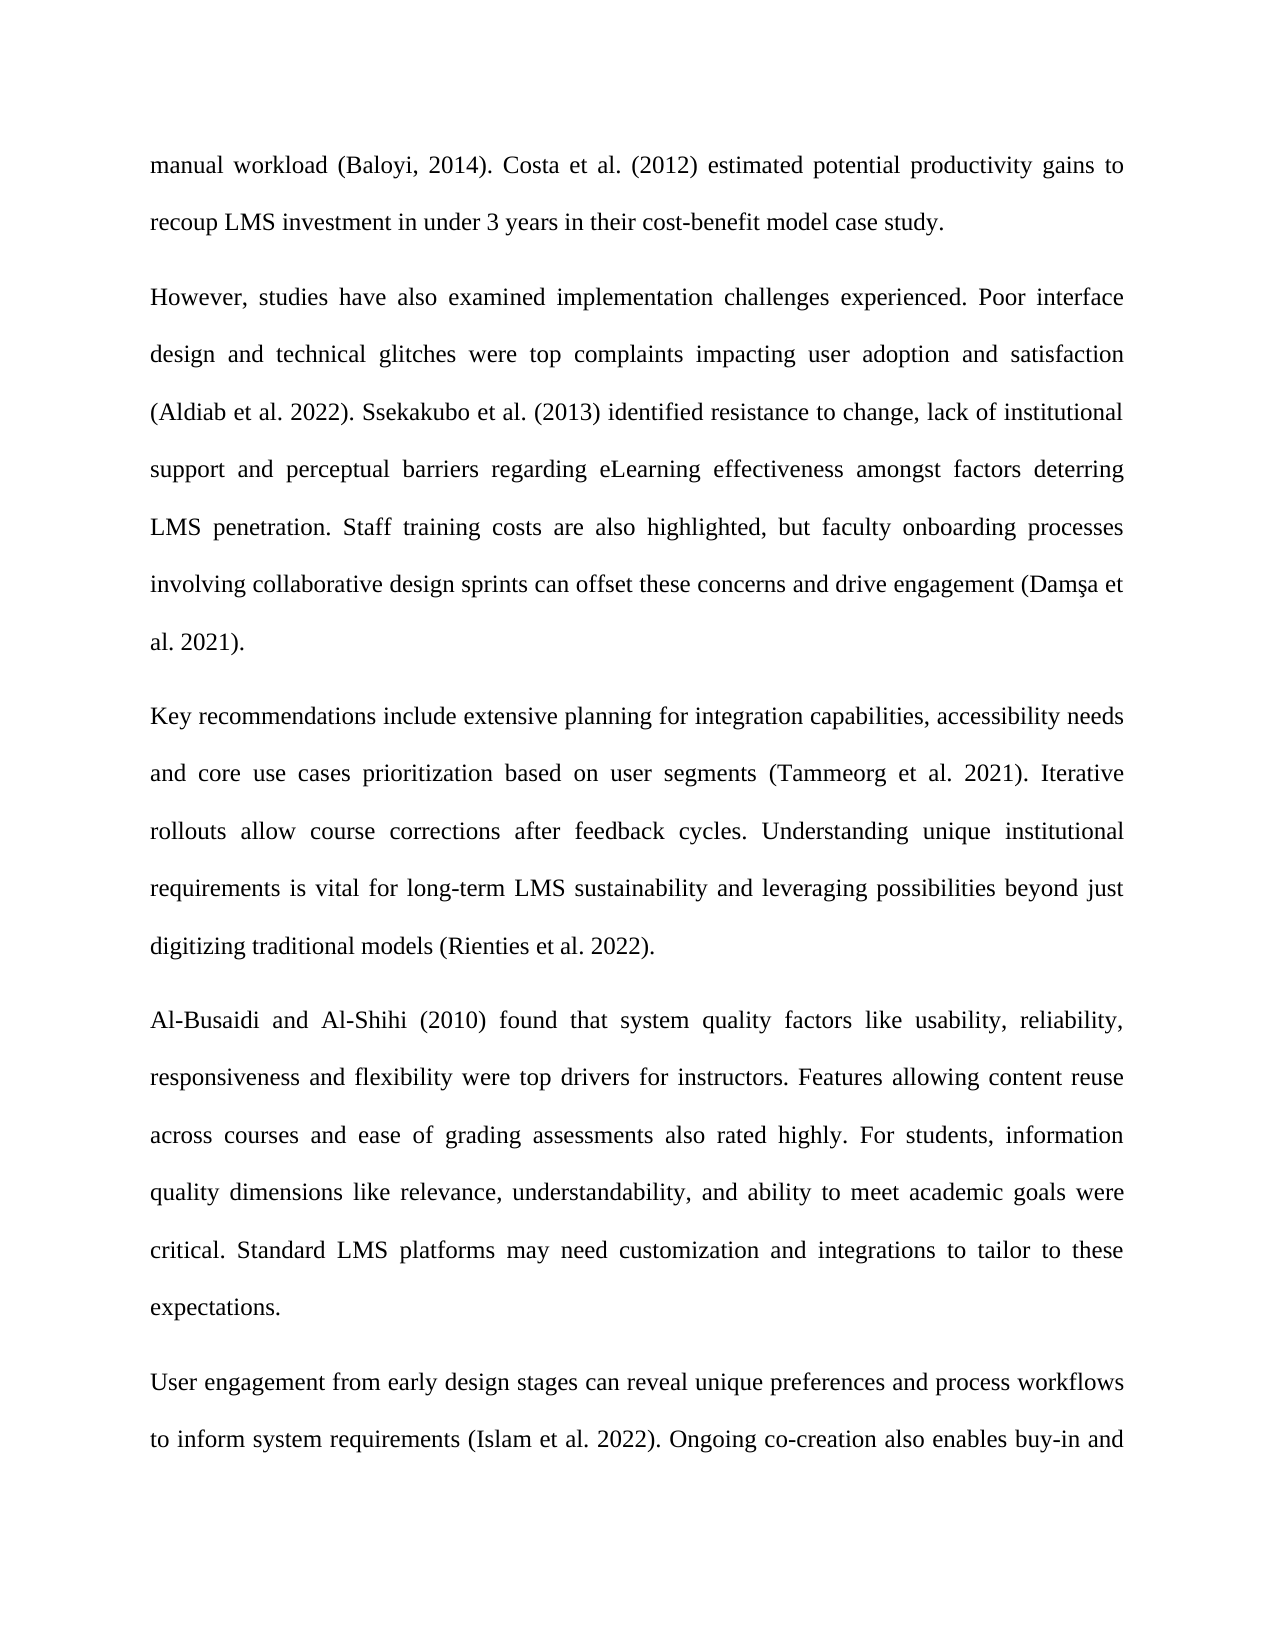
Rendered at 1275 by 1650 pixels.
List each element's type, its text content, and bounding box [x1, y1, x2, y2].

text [150, 1367, 1125, 1453]
text However, studies have also examined implementation challenges experienced. Poor interface design and technical glitches were top complaints impacting user adoption and satisfaction (Aldiab et al. 2022). Ssekakubo et al. (2013) identified resistance to change, lack of institutional support and perceptual barriers regarding eLearning effectiveness amongst factors deterring LMS penetration. Staff training costs are also highlighted, but faculty onboarding processes involving collaborative design sprints can offset these concerns and drive engagement (Damşa et al. 2021). [150, 282, 1125, 655]
text Al-Busaidi and Al-Shihi (2010) found that system quality factors like usability, reliability, responsiveness and flexibility were top drivers for instructors. Features allowing content reuse across courses and ease of grading assessments also rated highly. For students, information quality dimensions like relevance, understandability, and ability to meet academic goals were critical. Standard LMS platforms may need customization and integrations to tailor to these expectations. [150, 1005, 1125, 1321]
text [150, 150, 1125, 236]
text Key recommendations include extensive planning for integration capabilities, accessibility needs and core use cases prioritization based on user segments (Tammeorg et al. 2021). Iterative rollouts allow course corrections after feedback cycles. Understanding unique institutional requirements is vital for long-term LMS sustainability and leveraging possibilities beyond just digitizing traditional models (Rienties et al. 2022). [150, 701, 1125, 959]
